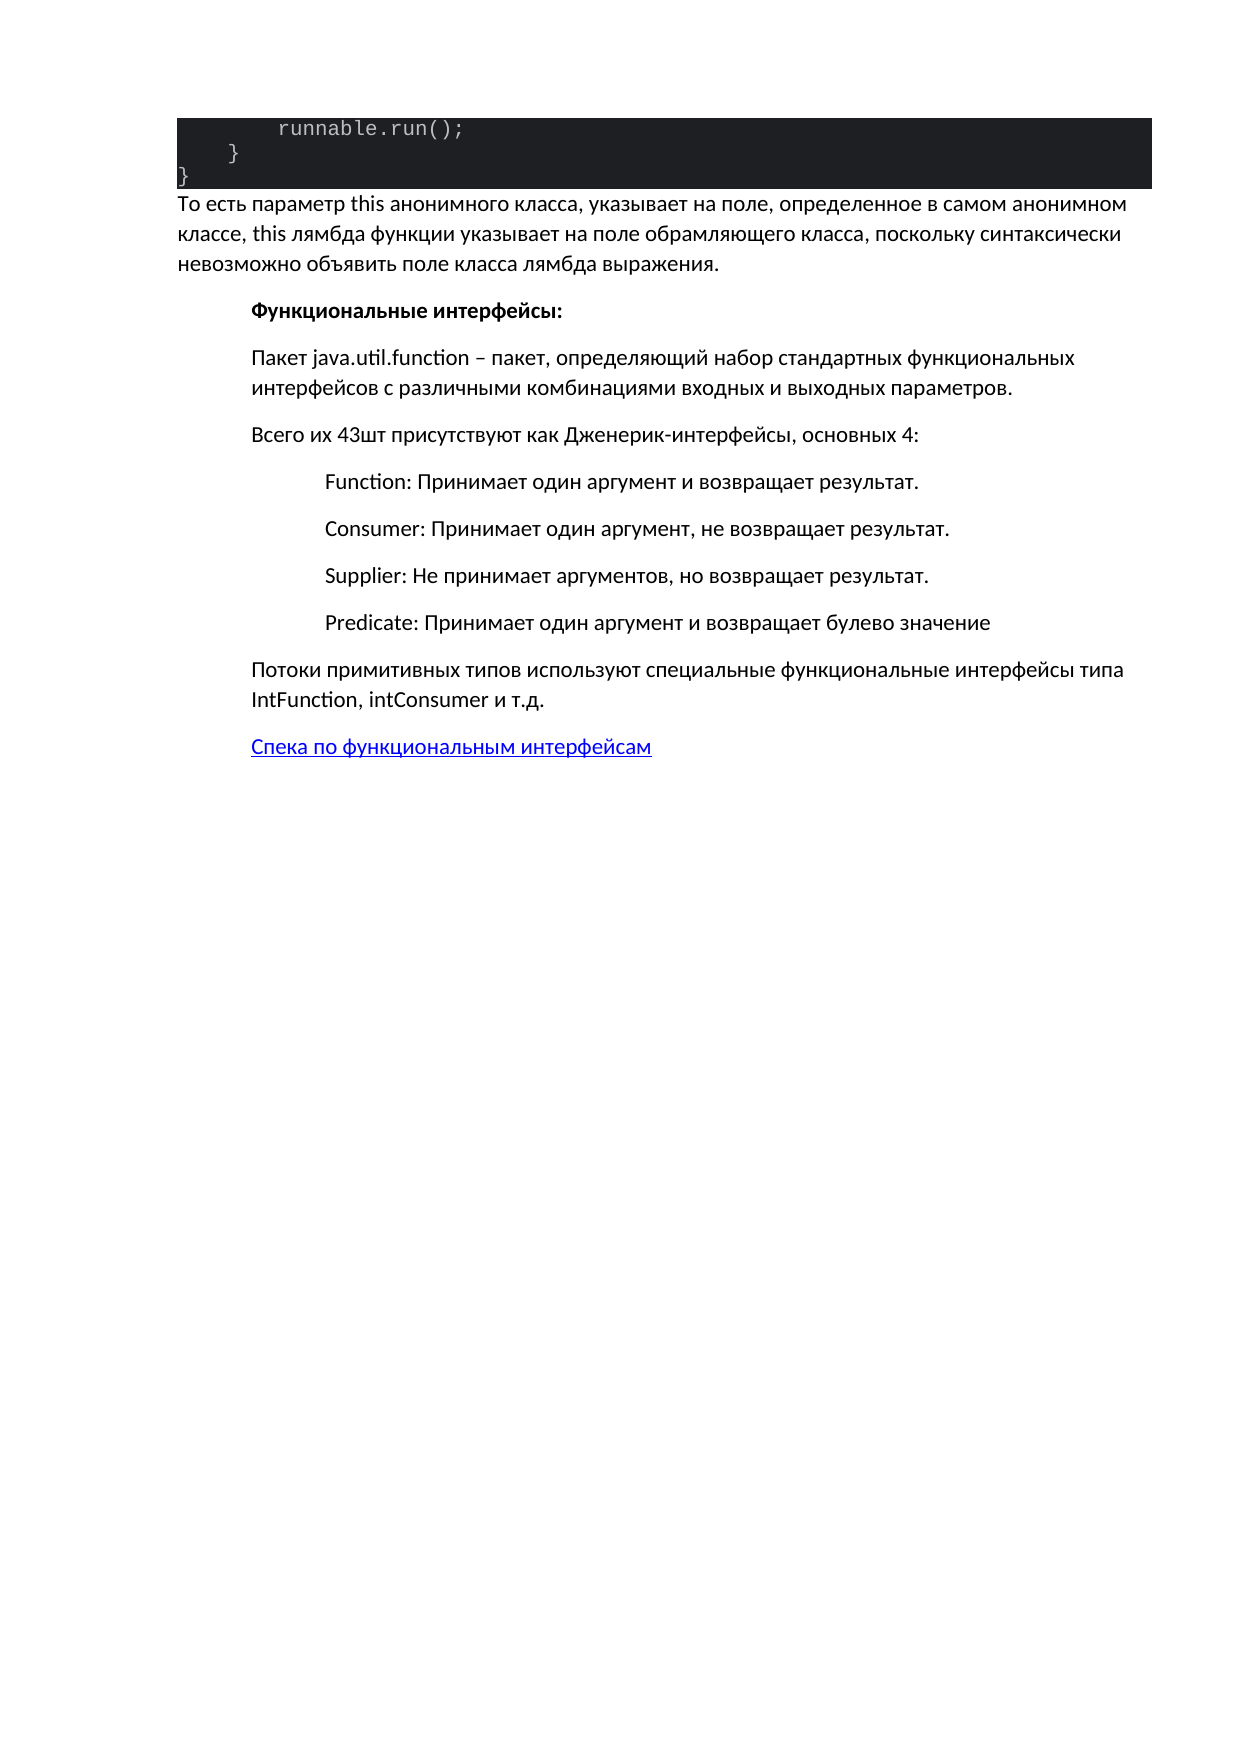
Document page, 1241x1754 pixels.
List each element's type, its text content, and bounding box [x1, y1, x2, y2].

text Спека по функциональным интерфейсам [177, 732, 1152, 760]
text Потоки примитивных типов используют специальные функциональные интерфейсы типа IntFunction, intConsumer и т.д. [251, 655, 1152, 713]
text Predicate: Принимает один аргумент и возвращает булево значение [251, 608, 1152, 636]
text Function: Принимает один аргумент и возвращает результат. [251, 467, 1152, 495]
text Функциональные интерфейсы: [177, 296, 1152, 324]
text Consumer: Принимает один аргумент, не возвращает результат. [251, 514, 1152, 542]
text Всего их 43шт присутствуют как Дженерик-интерфейсы, основных 4: [177, 420, 1152, 448]
text Пакет java.util.function – пакет, определяющий набор стандартных функциональных интерфейсов с различными комбинациями входных и выходных параметров. [251, 343, 1152, 401]
text То есть параметр this анонимного класса, указывает на поле, определенное в самом анонимном классе, this лямбда функции указывает на поле обрамляющего класса, поскольку синтаксически невозможно объявить поле класса лямбда выражения. [177, 189, 1152, 277]
text Supplier: Не принимает аргументов, но возвращает результат. [251, 561, 1152, 589]
